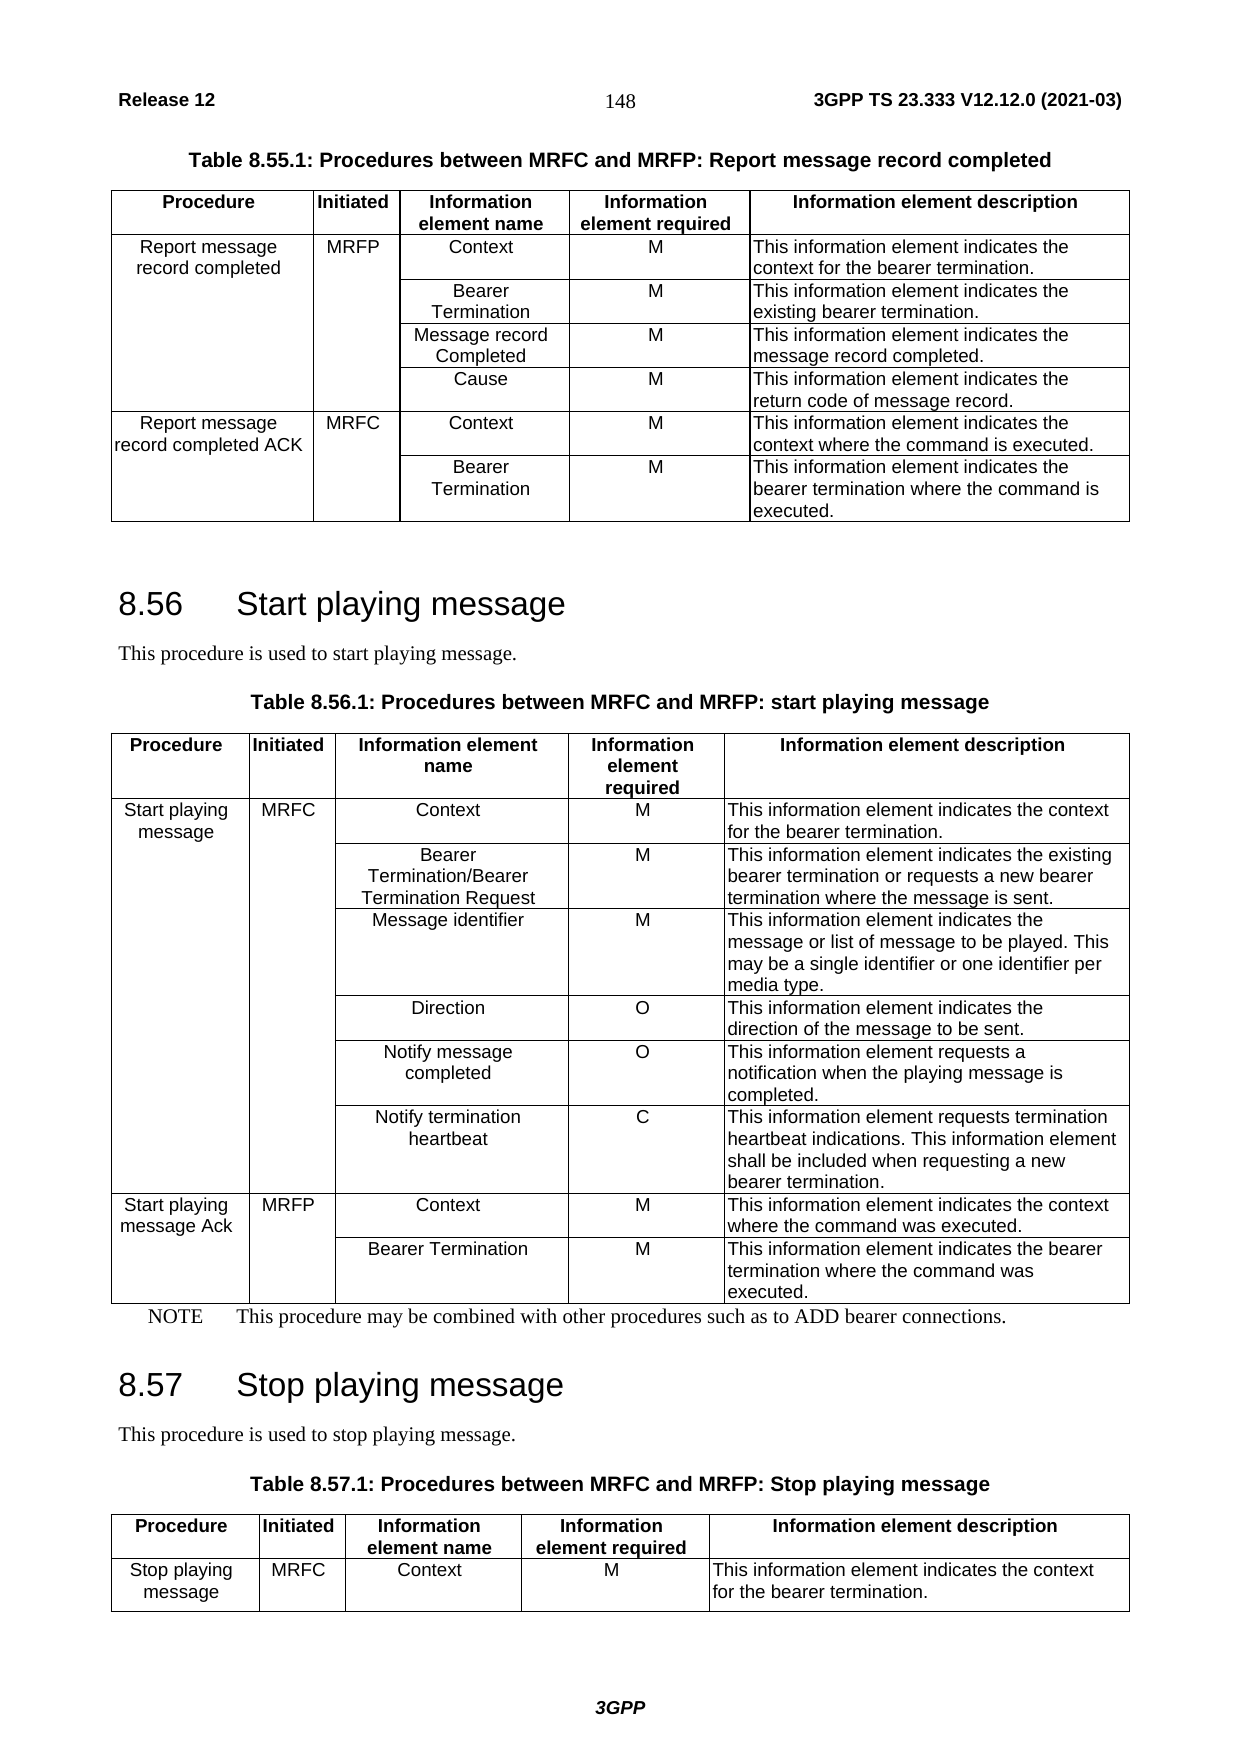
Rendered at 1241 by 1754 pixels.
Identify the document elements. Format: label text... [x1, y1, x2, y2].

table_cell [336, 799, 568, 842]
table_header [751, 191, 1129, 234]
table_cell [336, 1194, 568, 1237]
text Table 8.55.1: Procedures between MRFC and MRFP: Report message record completed [118, 147, 1122, 171]
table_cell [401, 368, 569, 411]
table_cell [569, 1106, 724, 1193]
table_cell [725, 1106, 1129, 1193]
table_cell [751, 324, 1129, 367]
text NOTE This procedure may be combined with other procedures such as to ADD bearer connections. [148, 1304, 1122, 1328]
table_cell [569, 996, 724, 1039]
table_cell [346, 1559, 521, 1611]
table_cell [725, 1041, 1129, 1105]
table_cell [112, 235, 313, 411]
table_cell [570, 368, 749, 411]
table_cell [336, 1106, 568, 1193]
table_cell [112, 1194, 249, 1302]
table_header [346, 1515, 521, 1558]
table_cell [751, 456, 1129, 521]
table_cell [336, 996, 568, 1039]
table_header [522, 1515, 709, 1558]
subtitle 8.56 Start playing message [118, 583, 1122, 622]
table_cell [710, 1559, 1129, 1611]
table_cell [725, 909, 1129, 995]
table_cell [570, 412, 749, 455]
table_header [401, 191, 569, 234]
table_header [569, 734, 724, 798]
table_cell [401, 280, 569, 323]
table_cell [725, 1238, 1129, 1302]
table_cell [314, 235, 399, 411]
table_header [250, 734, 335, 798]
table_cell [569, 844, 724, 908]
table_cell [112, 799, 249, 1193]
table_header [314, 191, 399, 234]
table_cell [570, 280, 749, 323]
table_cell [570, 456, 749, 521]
text This procedure is used to start playing message. [118, 641, 1122, 665]
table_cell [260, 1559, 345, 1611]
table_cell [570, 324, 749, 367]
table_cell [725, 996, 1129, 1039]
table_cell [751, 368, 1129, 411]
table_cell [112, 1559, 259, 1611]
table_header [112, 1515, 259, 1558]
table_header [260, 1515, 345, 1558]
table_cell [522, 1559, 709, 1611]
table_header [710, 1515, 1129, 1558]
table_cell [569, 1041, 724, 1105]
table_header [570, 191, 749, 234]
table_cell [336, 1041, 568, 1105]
text Table 8.56.1: Procedures between MRFC and MRFP: start playing message [118, 690, 1122, 714]
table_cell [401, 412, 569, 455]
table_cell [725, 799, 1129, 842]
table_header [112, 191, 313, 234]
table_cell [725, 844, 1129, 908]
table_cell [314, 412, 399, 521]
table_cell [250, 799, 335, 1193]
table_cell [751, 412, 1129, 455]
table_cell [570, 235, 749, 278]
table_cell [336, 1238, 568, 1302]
text This procedure is used to stop playing message. [118, 1422, 1122, 1446]
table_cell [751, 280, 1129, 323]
text Table 8.57.1: Procedures between MRFC and MRFP: Stop playing message [118, 1471, 1122, 1495]
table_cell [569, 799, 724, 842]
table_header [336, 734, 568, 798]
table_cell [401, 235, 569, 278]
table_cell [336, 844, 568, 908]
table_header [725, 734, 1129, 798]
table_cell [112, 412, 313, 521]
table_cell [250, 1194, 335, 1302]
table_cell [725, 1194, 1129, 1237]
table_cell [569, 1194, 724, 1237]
subtitle 8.57 Stop playing message [118, 1365, 1122, 1403]
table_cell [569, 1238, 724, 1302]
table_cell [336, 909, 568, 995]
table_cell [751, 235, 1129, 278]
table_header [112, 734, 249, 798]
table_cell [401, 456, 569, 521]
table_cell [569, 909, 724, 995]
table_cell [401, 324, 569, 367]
